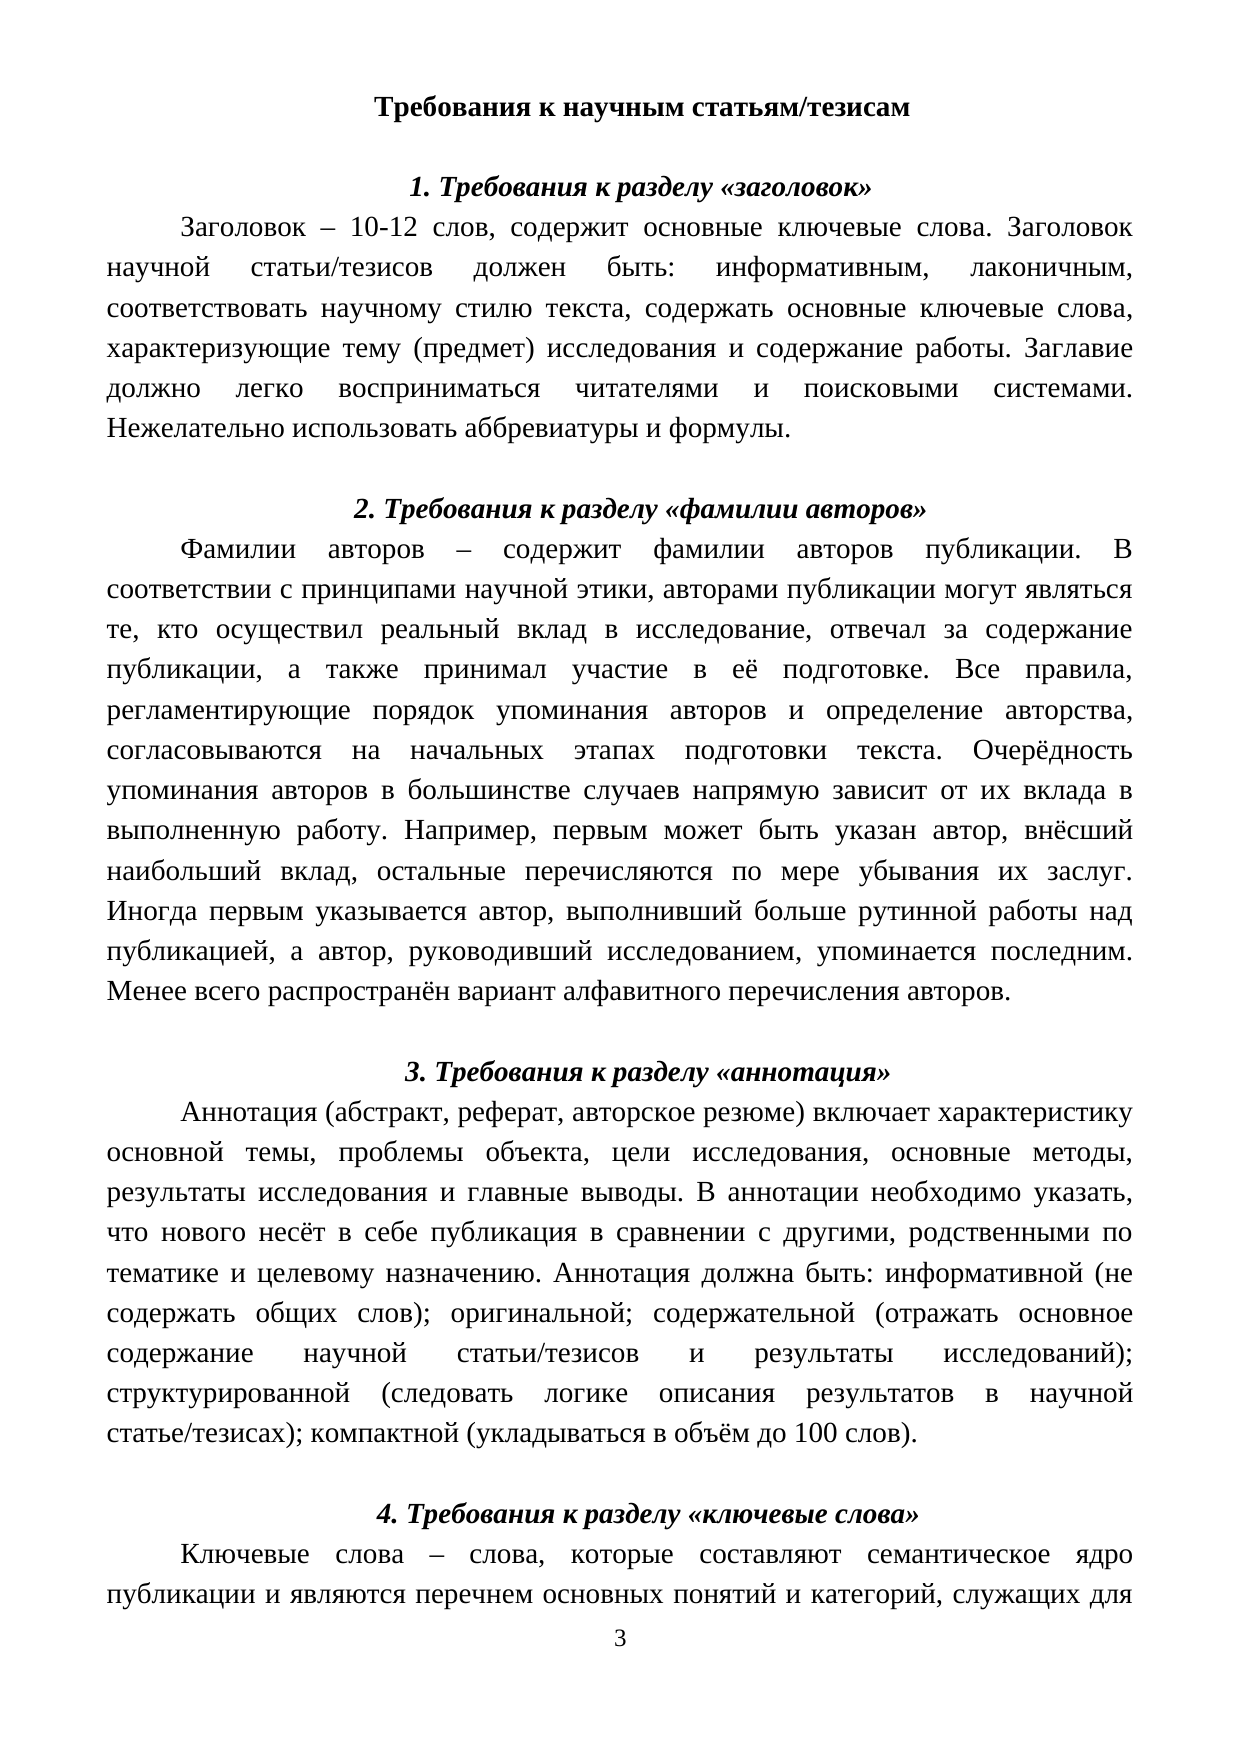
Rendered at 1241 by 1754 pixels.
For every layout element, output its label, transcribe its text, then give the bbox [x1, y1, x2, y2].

text 1. Требования к разделу «заголовок» [106, 169, 1134, 203]
text Заголовок – 10-12 слов, содержит основные ключевые слова. Заголовок научной статьи/тезисов должен быть: информативным, лаконичным, соответствовать научному стилю текста, содержать основные ключевые слова, характеризующие тему (предмет) исследования и содержание работы. Заглавие должно легко восприниматься читателями и поисковыми системами. Нежелательно использовать аббревиатуры и формулы. [106, 209, 1134, 444]
text Аннотация (абстракт, реферат, авторское резюме) включает характеристику основной темы, проблемы объекта, цели исследования, основные методы, результаты исследования и главные выводы. В аннотации необходимо указать, что нового несёт в себе публикация в сравнении с другими, родственными по тематике и целевому назначению. Аннотация должна быть: информативной (не содержать общих слов); оригинальной; содержательной (отражать основное содержание научной статьи/тезисов и результаты исследований); структурированной (следовать логике описания результатов в научной статье/тезисах); компактной (укладываться в объём до 100 слов). [106, 1094, 1134, 1449]
text 4. Требования к разделу «ключевые слова» [106, 1496, 1134, 1529]
text 2. Требования к разделу «фамилии авторов» [106, 491, 1134, 524]
text Фамилии авторов – содержит фамилии авторов публикации. В соответствии с принципами научной этики, авторами публикации могут являться те, кто осуществил реальный вклад в исследование, отвечал за содержание публикации, а также принимал участие в её подготовке. Все правила, регламентирующие порядок упоминания авторов и определение авторства, согласовываются на начальных этапах подготовки текста. Очерёдность упоминания авторов в большинстве случаев напрямую зависит от их вклада в выполненную работу. Например, первым может быть указан автор, внёсший наибольший вклад, остальные перечисляются по мере убывания их заслуг. Иногда первым указывается автор, выполнивший больше рутинной работы над публикацией, а автор, руководивший исследованием, упоминается последним. Менее всего распространён вариант алфавитного перечисления авторов. [106, 531, 1134, 1007]
text 3. Требования к разделу «аннотация» [106, 1054, 1134, 1087]
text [106, 1536, 1134, 1610]
text Требования к научным статьям/тезисам [106, 89, 1134, 122]
